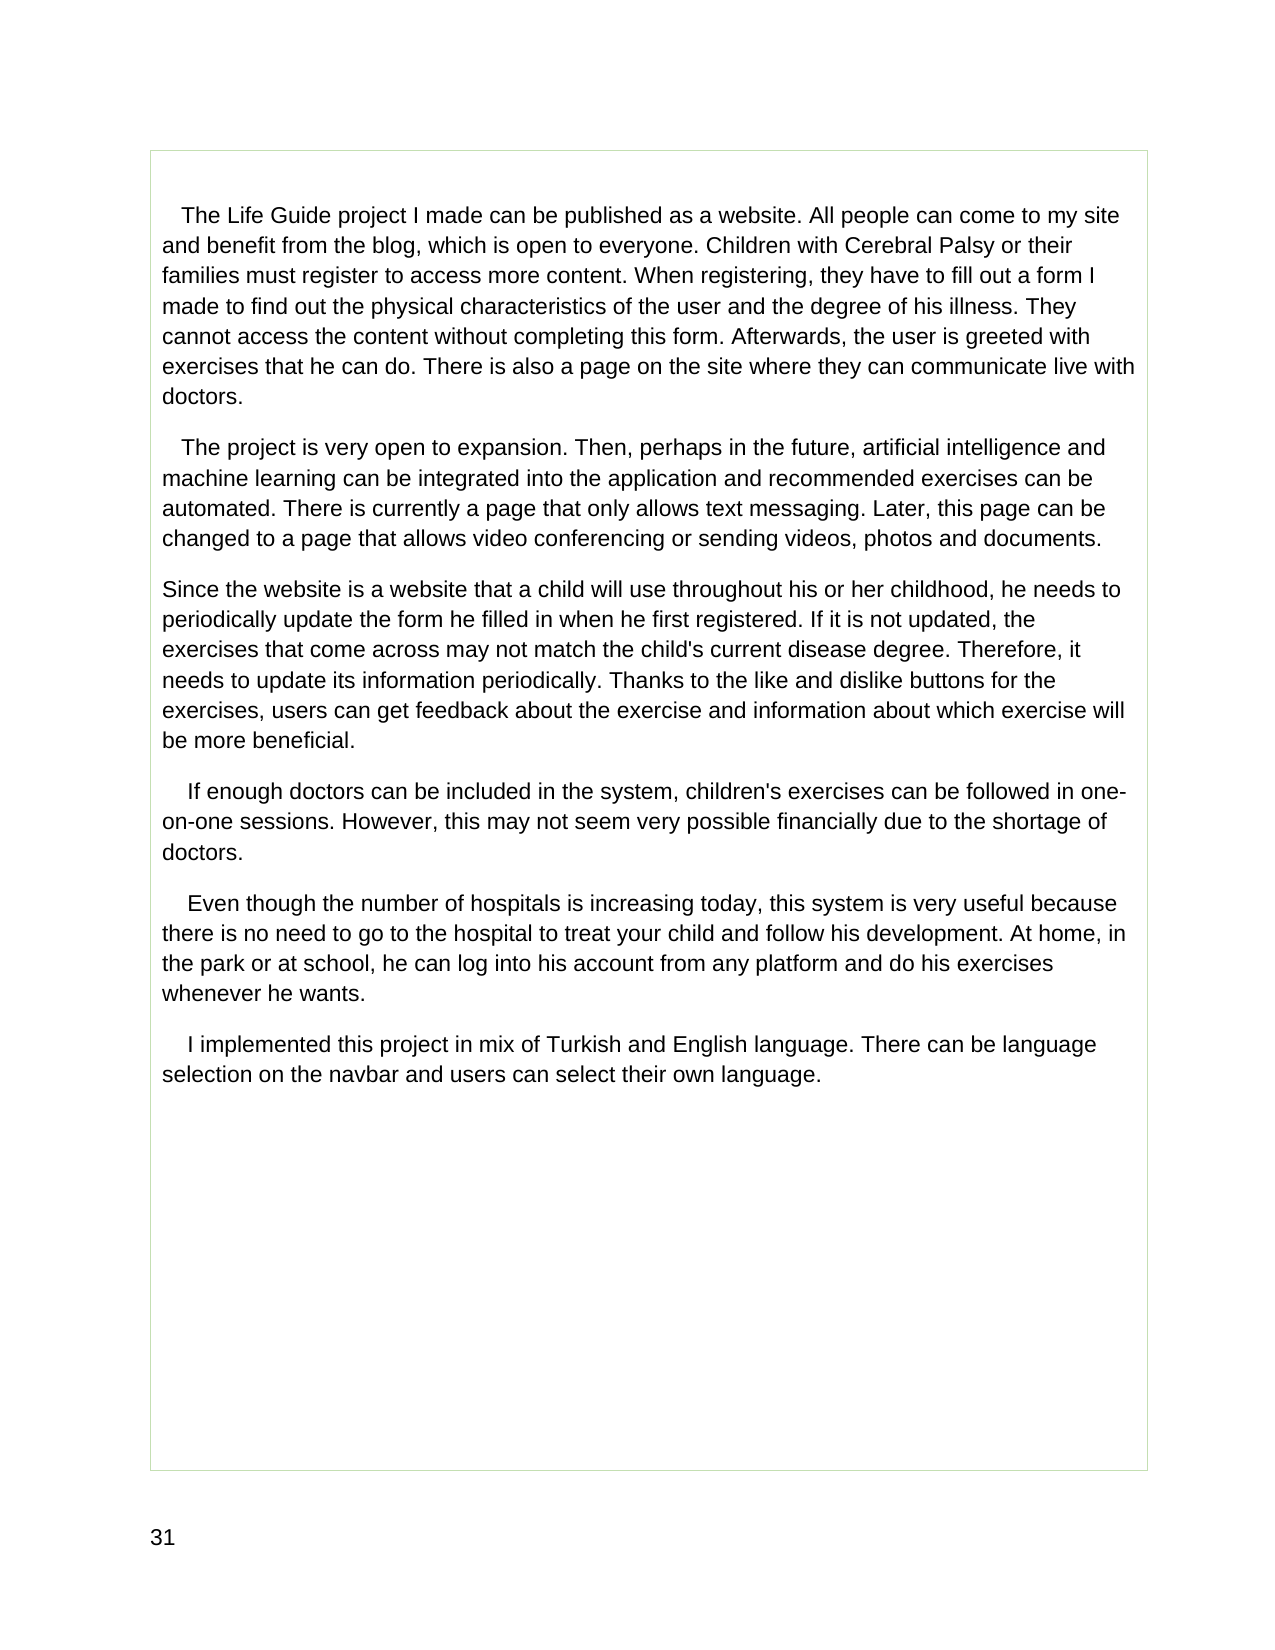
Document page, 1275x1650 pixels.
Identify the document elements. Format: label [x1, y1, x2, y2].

table_header [151, 151, 1147, 1470]
